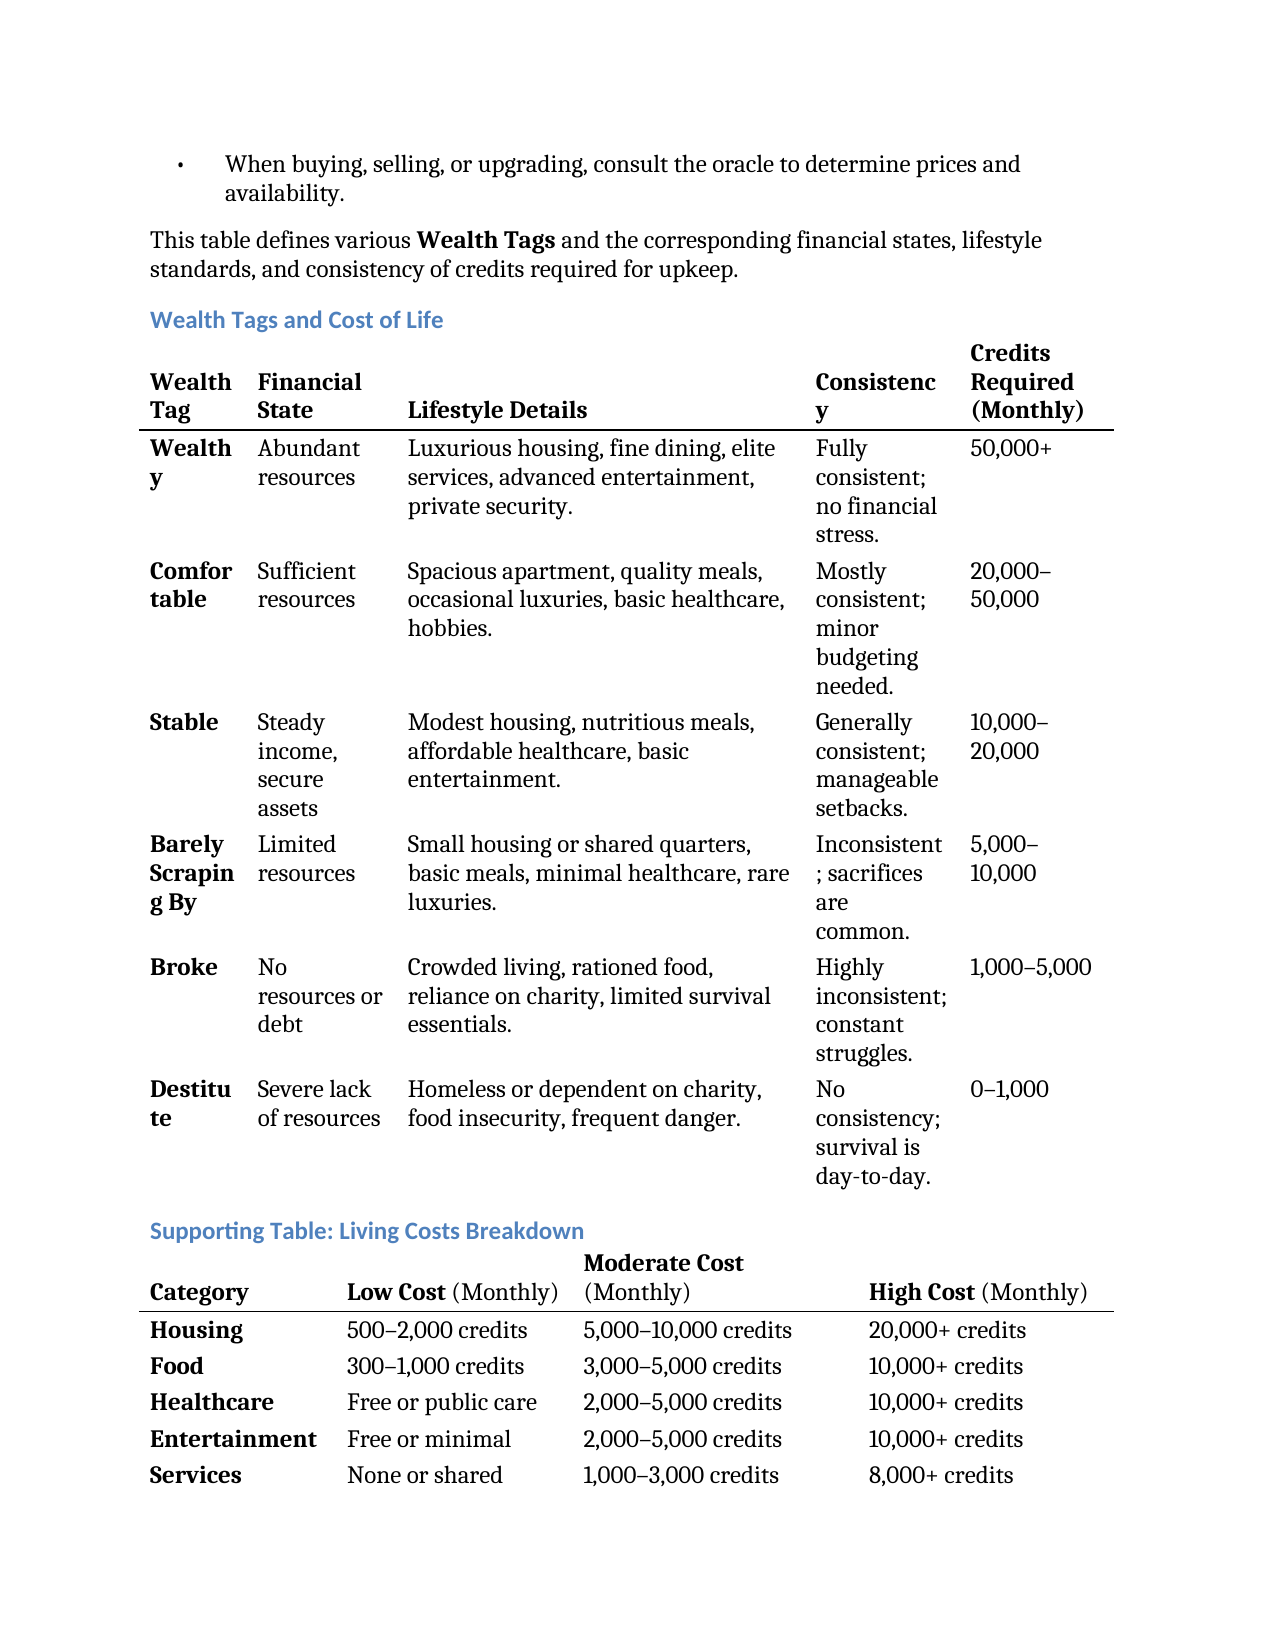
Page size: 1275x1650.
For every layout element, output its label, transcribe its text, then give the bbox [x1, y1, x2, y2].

list When buying, selling, or upgrading, consult the oracle to determine prices and availability. [175, 150, 1125, 207]
table_cell Wealthy [139, 431, 246, 553]
table_cell 1,000–5,000 [959, 949, 1114, 1072]
table_header Category [139, 1246, 336, 1311]
text This table defines various Wealth Tags and the corresponding financial states, lifestyle standards, and consistency of credits required for upkeep. [150, 226, 1125, 284]
table_cell Barely Scraping By [139, 827, 246, 949]
table_cell Luxurious housing, fine dining, elite services, advanced entertainment, private security. [396, 431, 804, 553]
table_cell 8,000+ credits [858, 1457, 1114, 1493]
table_cell 10,000+ credits [858, 1421, 1114, 1457]
table_cell Free or minimal [336, 1421, 572, 1457]
table_header Low Cost (Monthly) [336, 1246, 572, 1311]
table_cell 1,000–3,000 credits [572, 1457, 858, 1493]
table_cell Severe lack of resources [246, 1072, 396, 1194]
table_cell Healthcare [139, 1385, 336, 1421]
table_header Consistency [804, 335, 959, 429]
table_cell Small housing or shared quarters, basic meals, minimal healthcare, rare luxuries. [396, 827, 804, 949]
table_cell Comfortable [139, 553, 246, 704]
table_cell Limited resources [246, 827, 396, 949]
table_cell 5,000–10,000 credits [572, 1312, 858, 1348]
table_cell Food [139, 1348, 336, 1384]
subtitle Supporting Table: Living Costs Breakdown [150, 1215, 1125, 1246]
table_cell 0–1,000 [959, 1072, 1114, 1194]
table_header Credits Required (Monthly) [959, 335, 1114, 429]
table_cell Steady income, secure assets [246, 704, 396, 827]
table_cell 300–1,000 credits [336, 1348, 572, 1384]
table_cell 3,000–5,000 credits [572, 1348, 858, 1384]
table_cell 10,000–20,000 [959, 704, 1114, 827]
table_cell 5,000–10,000 [959, 827, 1114, 949]
table_cell Entertainment [139, 1421, 336, 1457]
table_cell Destitute [139, 1072, 246, 1194]
table_cell 500–2,000 credits [336, 1312, 572, 1348]
table_cell 10,000+ credits [858, 1348, 1114, 1384]
table_cell Inconsistent; sacrifices are common. [804, 827, 959, 949]
table_cell 10,000+ credits [858, 1385, 1114, 1421]
table_header Wealth Tag [139, 335, 246, 429]
table_cell Services [139, 1457, 336, 1493]
table_header Lifestyle Details [396, 335, 804, 429]
table_cell 50,000+ [959, 431, 1114, 553]
table_cell None or shared [336, 1457, 572, 1493]
table_cell Modest housing, nutritious meals, affordable healthcare, basic entertainment. [396, 704, 804, 827]
table_cell Broke [139, 949, 246, 1072]
table_cell Stable [139, 704, 246, 827]
table_cell 20,000+ credits [858, 1312, 1114, 1348]
table_cell Abundant resources [246, 431, 396, 553]
table_header Moderate Cost (Monthly) [572, 1246, 858, 1311]
table_cell Mostly consistent; minor budgeting needed. [804, 553, 959, 704]
table_cell Spacious apartment, quality meals, occasional luxuries, basic healthcare, hobbies. [396, 553, 804, 704]
table_cell Highly inconsistent; constant struggles. [804, 949, 959, 1072]
table_cell Crowded living, rationed food, reliance on charity, limited survival essentials. [396, 949, 804, 1072]
table_cell Free or public care [336, 1385, 572, 1421]
table_cell 2,000–5,000 credits [572, 1421, 858, 1457]
table_header High Cost (Monthly) [858, 1246, 1114, 1311]
table_cell No consistency; survival is day-to-day. [804, 1072, 959, 1194]
table_cell Sufficient resources [246, 553, 396, 704]
table_cell No resources or debt [246, 949, 396, 1072]
table_cell Housing [139, 1312, 336, 1348]
table_header Financial State [246, 335, 396, 429]
table_cell Generally consistent; manageable setbacks. [804, 704, 959, 827]
table_cell Homeless or dependent on charity, food insecurity, frequent danger. [396, 1072, 804, 1194]
table_cell 20,000–50,000 [959, 553, 1114, 704]
subtitle Wealth Tags and Cost of Life [150, 304, 1125, 335]
table_cell Fully consistent; no financial stress. [804, 431, 959, 553]
table_cell 2,000–5,000 credits [572, 1385, 858, 1421]
